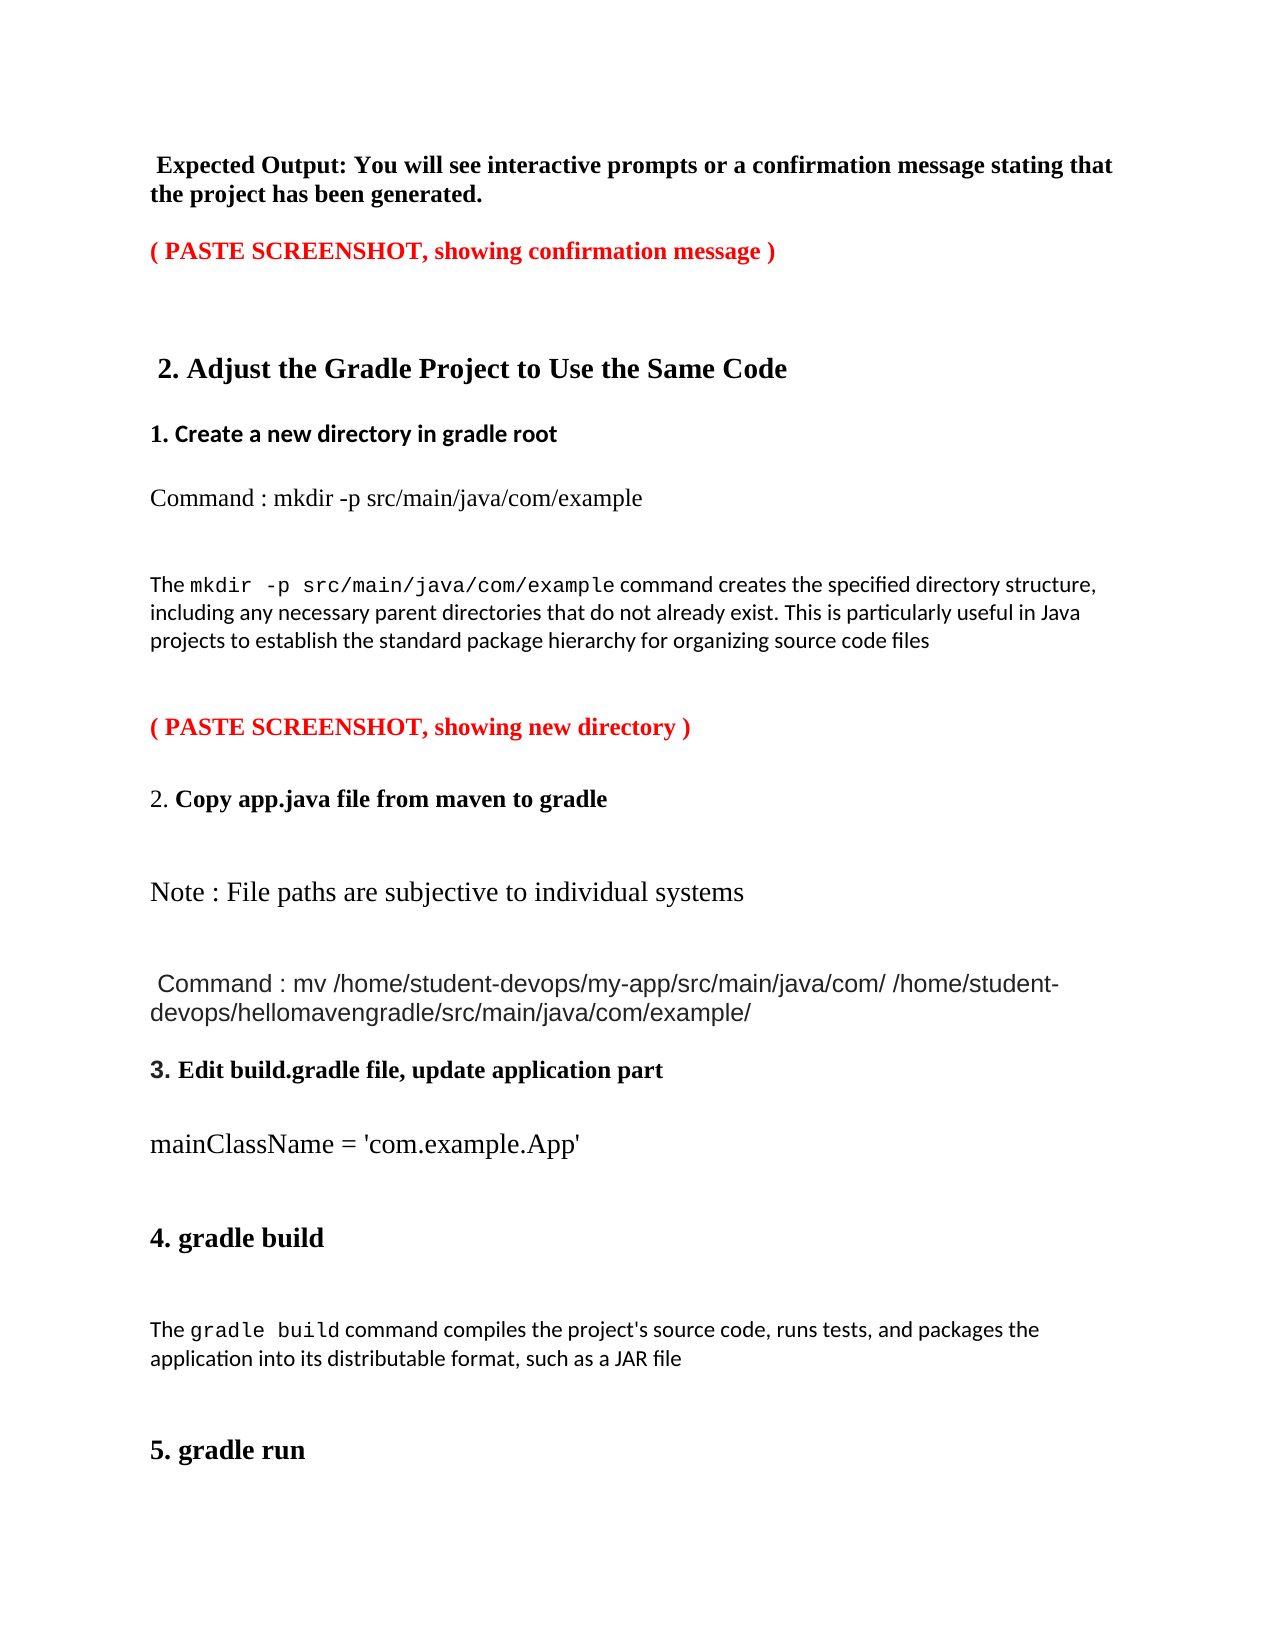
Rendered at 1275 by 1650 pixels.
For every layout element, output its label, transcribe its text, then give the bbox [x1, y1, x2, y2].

text ( PASTE SCREENSHOT, showing confirmation message ) [150, 236, 1125, 265]
text 2. Adjust the Gradle Project to Use the Same Code [150, 351, 1125, 385]
text ( PASTE SCREENSHOT, showing new directory ) [150, 712, 1125, 741]
text The gradle build command compiles the project's source code, runs tests, and packages the application into its distributable format, such as a JAR file [150, 1315, 1125, 1372]
text 4. gradle build [150, 1221, 1125, 1253]
text 3. Edit build.gradle file, update application part [178, 1055, 1125, 1084]
text The mkdir -p src/main/java/com/example command creates the specified directory structure, including any necessary parent directories that do not already exist. This is particularly useful in Java projects to establish the standard package hierarchy for organizing source code files [150, 570, 1125, 654]
text Command : mkdir -p src/main/java/com/example [150, 483, 1125, 512]
text 1. Create a new directory in gradle root [150, 418, 1125, 449]
text Note : File paths are subjective to individual systems [150, 875, 1125, 907]
text Expected Output: You will see interactive prompts or a confirmation message stating that the project has been generated. [150, 150, 1125, 207]
text 5. gradle run [150, 1433, 1125, 1466]
text Command : mv /home/student-devops/my-app/src/main/java/com/ /home/student-devops/hellomavengradle/src/main/java/com/example/ [150, 969, 1125, 1026]
text mainClassName = 'com.example.App' [150, 1127, 1125, 1159]
text 2. Copy app.java file from maven to gradle [150, 784, 1125, 813]
